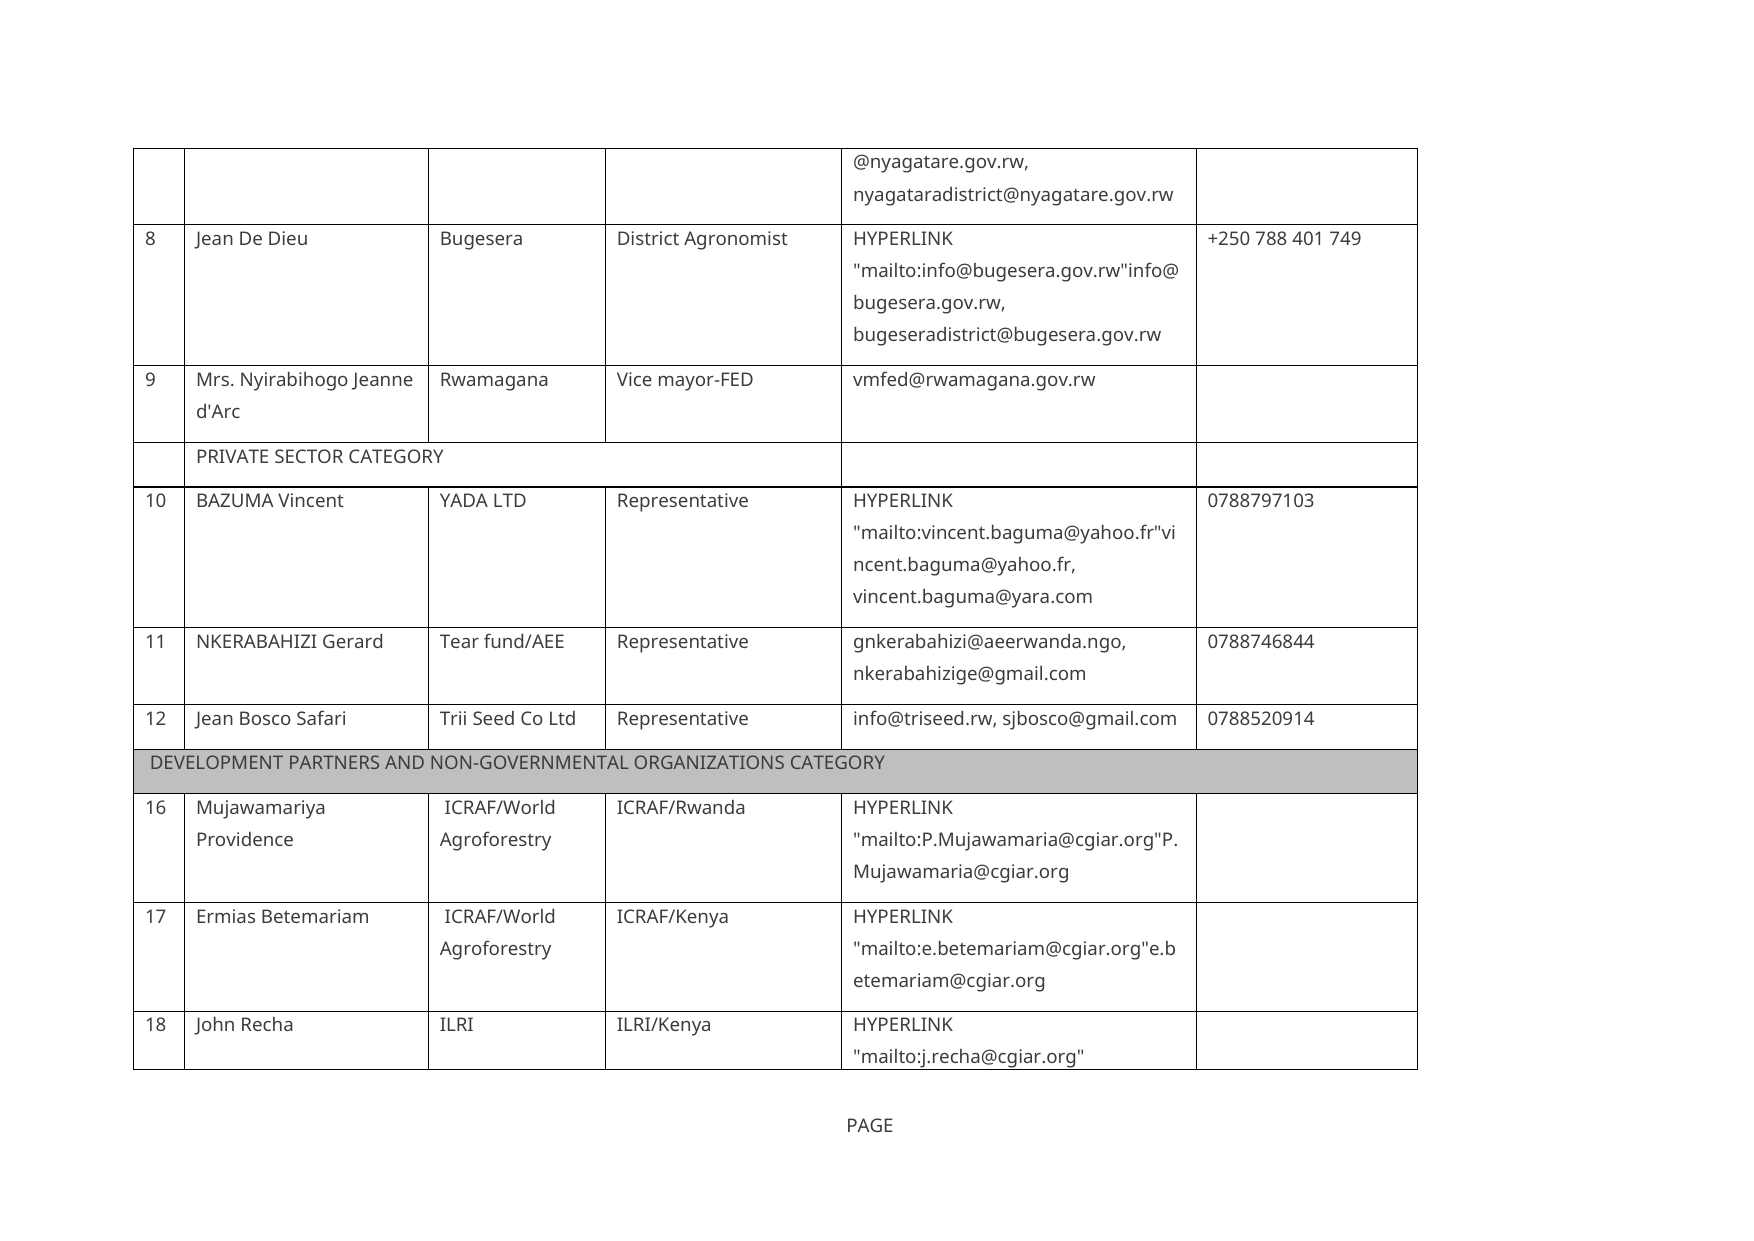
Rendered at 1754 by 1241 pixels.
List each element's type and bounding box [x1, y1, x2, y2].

table_cell [185, 1012, 428, 1069]
table_cell [1197, 628, 1417, 704]
table_cell [134, 794, 184, 902]
table_cell [134, 366, 184, 442]
table_cell [842, 366, 1196, 442]
table_cell [429, 225, 605, 365]
table_cell [185, 488, 428, 627]
table_cell [134, 149, 184, 224]
table_cell [429, 149, 605, 224]
table_cell [1197, 443, 1417, 486]
table_cell [429, 794, 605, 902]
table_cell [185, 149, 428, 224]
table_cell [842, 488, 1196, 627]
table_cell [134, 225, 184, 365]
table_cell [1197, 225, 1417, 365]
table_cell [185, 628, 428, 704]
table_cell [1197, 488, 1417, 627]
table_cell [842, 443, 1196, 486]
table_cell [429, 488, 605, 627]
table_cell [429, 903, 605, 1011]
table_cell [185, 443, 841, 486]
table_cell [606, 149, 841, 224]
table_cell [606, 794, 841, 902]
table_cell [606, 903, 841, 1011]
table_cell [185, 225, 428, 365]
table_cell [134, 705, 184, 748]
table_cell [606, 225, 841, 365]
table_cell [606, 628, 841, 704]
table_cell [134, 1012, 184, 1069]
table_cell [1197, 149, 1417, 224]
table_cell [429, 1012, 605, 1069]
table_cell [842, 794, 1196, 902]
table_cell [842, 628, 1196, 704]
table_cell [842, 705, 1196, 748]
table_cell [842, 149, 1196, 224]
table_cell [185, 903, 428, 1011]
table_cell [185, 794, 428, 902]
table_cell [185, 705, 428, 748]
table_cell [1197, 705, 1417, 748]
table_cell [1197, 1012, 1417, 1069]
table_cell [185, 366, 428, 442]
table_cell [134, 903, 184, 1011]
table_cell [1197, 794, 1417, 902]
table_cell [606, 1012, 841, 1069]
table_cell [1197, 366, 1417, 442]
table_cell [606, 366, 841, 442]
table_cell [134, 750, 1417, 793]
table_cell [134, 488, 184, 627]
table_cell [429, 705, 605, 748]
table_cell [134, 628, 184, 704]
table_cell [429, 366, 605, 442]
table_cell [134, 443, 184, 486]
table_cell [842, 1012, 1196, 1069]
table_cell [606, 488, 841, 627]
table_cell [606, 705, 841, 748]
table_cell [1197, 903, 1417, 1011]
table_cell [842, 225, 1196, 365]
table_cell [429, 628, 605, 704]
table_cell [842, 903, 1196, 1011]
